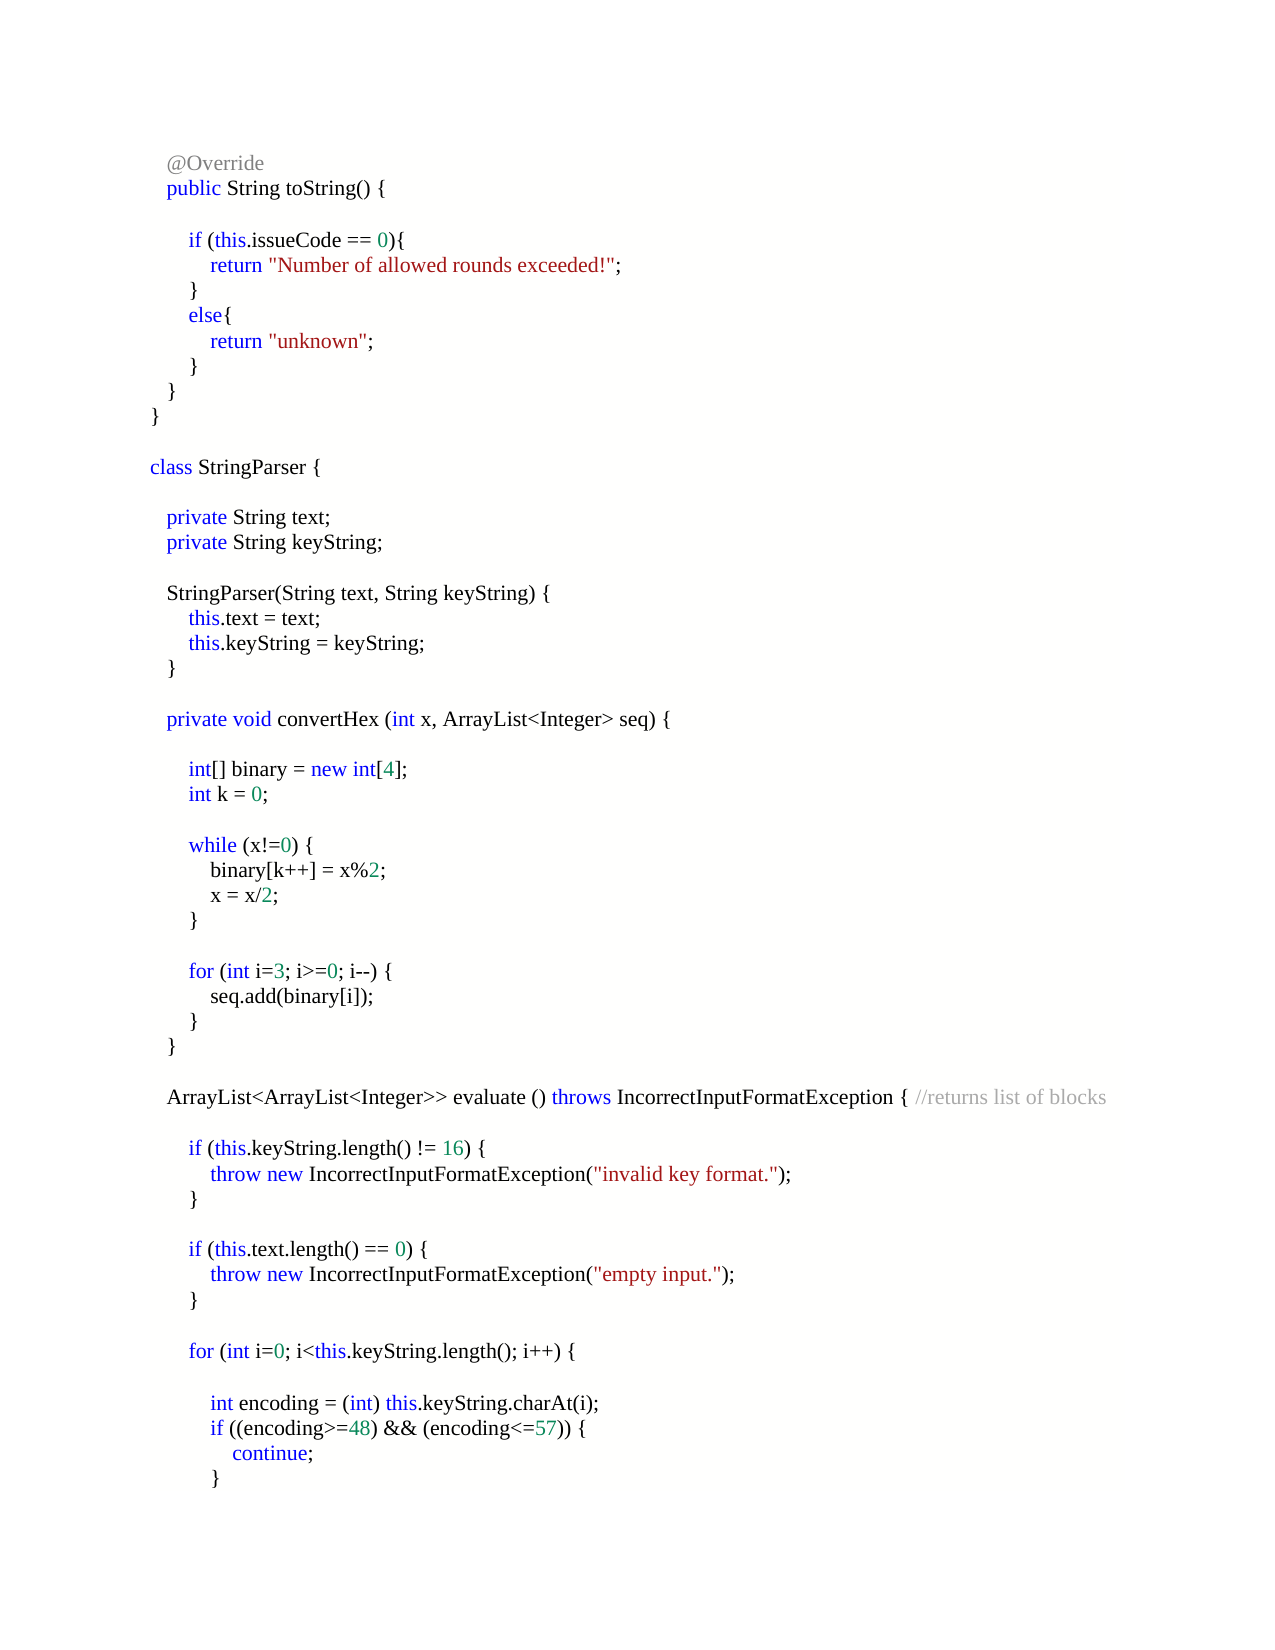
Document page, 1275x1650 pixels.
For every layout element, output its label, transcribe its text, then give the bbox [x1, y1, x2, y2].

text else{ [150, 302, 1125, 328]
text class StringParser { [150, 454, 1125, 479]
text } [150, 655, 1125, 681]
text } [150, 907, 1125, 933]
text x = x/2; [150, 882, 1125, 907]
text StringParser(String text, String keyString) { [150, 580, 1125, 605]
text @Override [150, 150, 1125, 175]
text } [150, 277, 1125, 302]
text if (this.issueCode == 0){ [150, 227, 1125, 252]
text throw new IncorrectInputFormatException("invalid key format."); [150, 1161, 1125, 1186]
text private String keyString; [150, 529, 1125, 554]
text if ((encoding>=48) && (encoding<=57)) { [150, 1415, 1125, 1440]
text for (int i=0; i<this.keyString.length(); i++) { [150, 1338, 1125, 1363]
text this.text = text; [150, 605, 1125, 630]
text private void convertHex (int x, ArrayList<Integer> seq) { [150, 706, 1125, 731]
text throw new IncorrectInputFormatException("empty input."); [150, 1261, 1125, 1287]
text int k = 0; [150, 781, 1125, 807]
text binary[k++] = x%2; [150, 857, 1125, 882]
text } [150, 1465, 1125, 1491]
text } [150, 1287, 1125, 1312]
text public String toString() { [150, 175, 1125, 200]
text while (x!=0) { [150, 832, 1125, 857]
text } [150, 1186, 1125, 1211]
text return "unknown"; [150, 328, 1125, 353]
text int encoding = (int) this.keyString.charAt(i); [150, 1390, 1125, 1415]
text } [150, 353, 1125, 378]
text } [150, 378, 1125, 403]
text if (this.text.length() == 0) { [150, 1236, 1125, 1261]
text } [150, 1033, 1125, 1059]
text if (this.keyString.length() != 16) { [150, 1135, 1125, 1161]
text } [150, 1008, 1125, 1033]
text return "Number of allowed rounds exceeded!"; [150, 252, 1125, 277]
text } [150, 403, 1125, 428]
text private String text; [150, 504, 1125, 529]
text seq.add(binary[i]); [150, 983, 1125, 1008]
text for (int i=3; i>=0; i--) { [150, 958, 1125, 983]
text ArrayList<ArrayList<Integer>> evaluate () throws IncorrectInputFormatException { //returns list of blocks [150, 1084, 1125, 1109]
text this.keyString = keyString; [150, 630, 1125, 655]
text continue; [150, 1440, 1125, 1465]
text int[] binary = new int[4]; [150, 756, 1125, 781]
